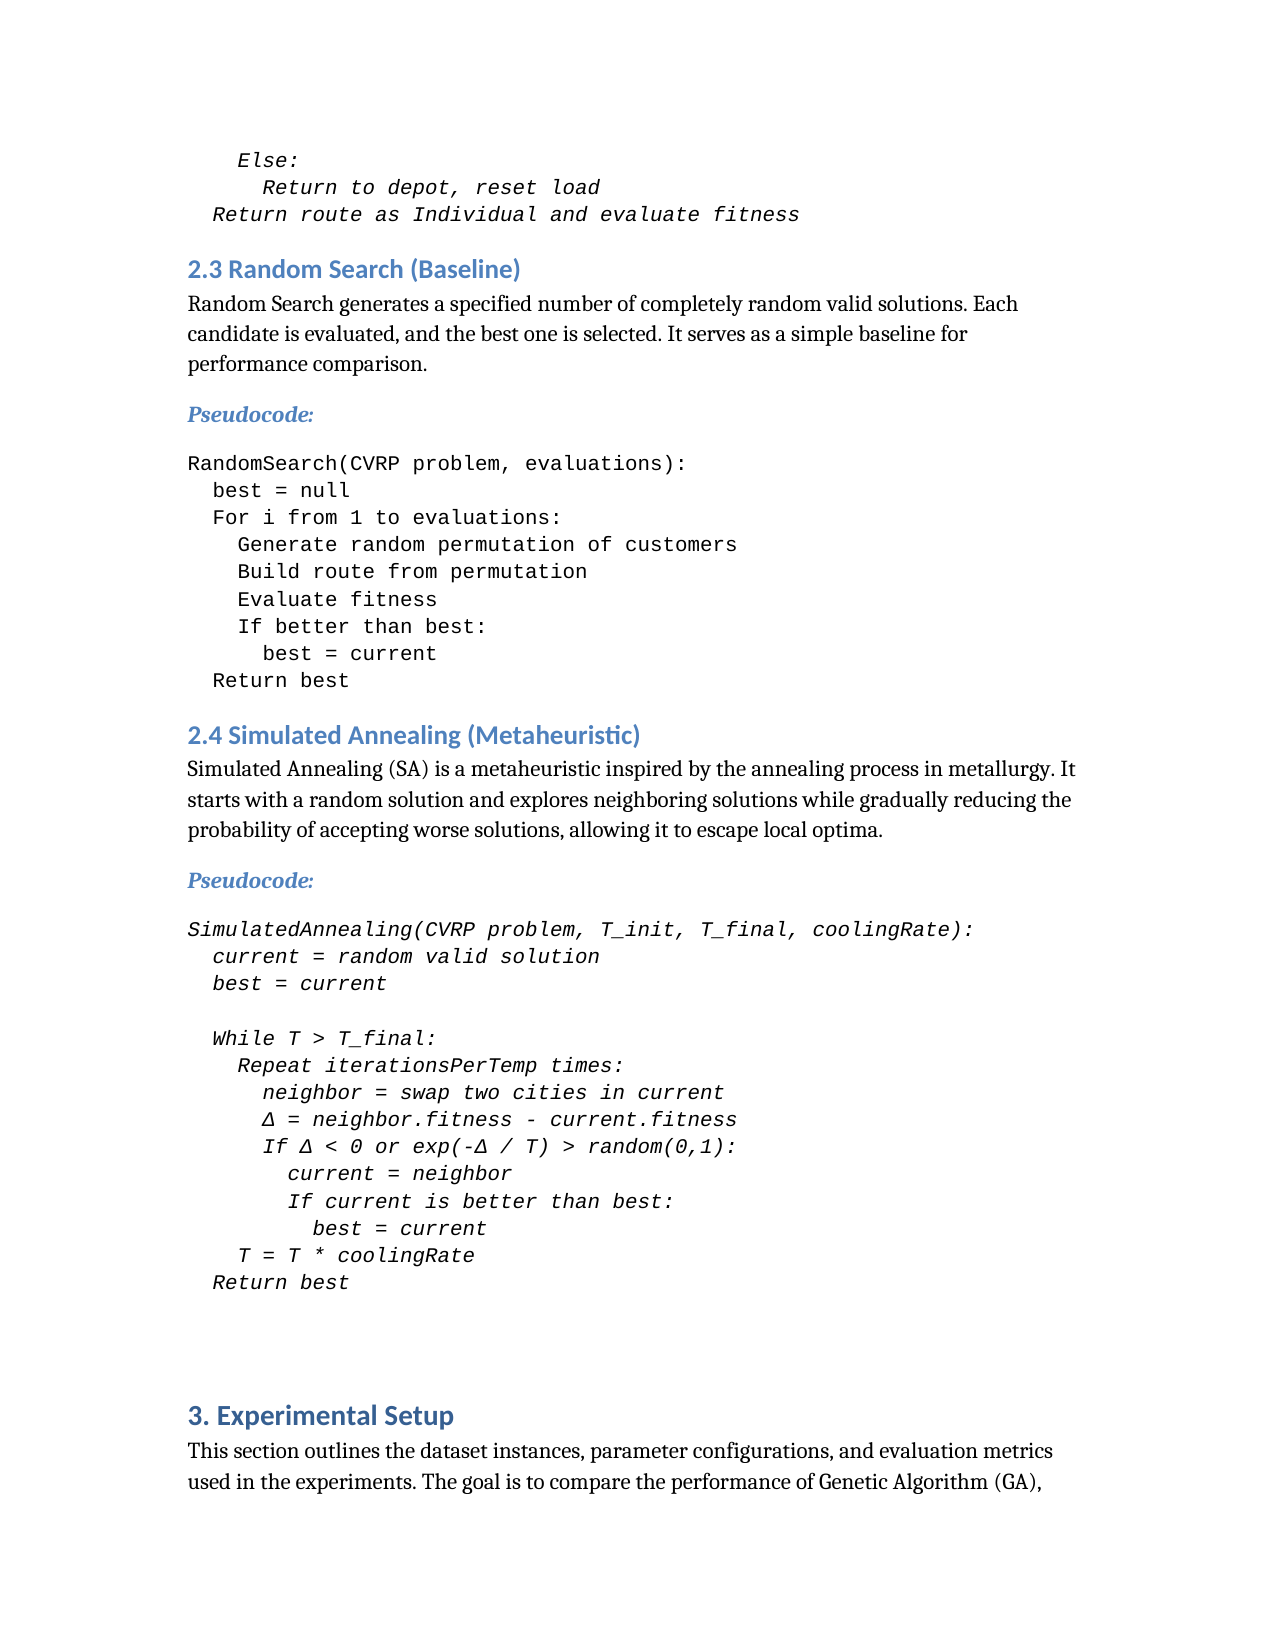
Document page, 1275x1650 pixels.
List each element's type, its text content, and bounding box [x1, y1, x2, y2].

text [187, 150, 1087, 228]
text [187, 1438, 1087, 1495]
text SimulatedAnnealing(CVRP problem, T_init, T_final, coolingRate): current = random valid solution best = current While T > T_final: Repeat iterationsPerTemp times: neighbor = swap two cities in current Δ = neighbor.fitness - current.fitness If Δ < 0 or exp(-Δ / T) > random(0,1): current = neighbor If current is better than best: best = current T = T * coolingRate Return best [187, 919, 1087, 1296]
subtitle 2.4 Simulated Annealing (Metaheuristic) [187, 718, 1087, 751]
text Pseudocode: [187, 402, 1087, 428]
text Random Search generates a specified number of completely random valid solutions. Each candidate is evaluated, and the best one is selected. It serves as a simple baseline for performance comparison. [187, 290, 1087, 377]
text Pseudocode: [187, 868, 1087, 894]
text Simulated Annealing (SA) is a metaheuristic inspired by the annealing process in metallurgy. It starts with a random solution and explores neighboring solutions while gradually reducing the probability of accepting worse solutions, allowing it to escape local optima. [187, 756, 1087, 843]
subtitle 3. Experimental Setup [187, 1397, 1087, 1433]
text RandomSearch(CVRP problem, evaluations): best = null For i from 1 to evaluations: Generate random permutation of customers Build route from permutation Evaluate fitness If better than best: best = current Return best [187, 453, 1087, 694]
subtitle 2.3 Random Search (Baseline) [187, 252, 1087, 285]
